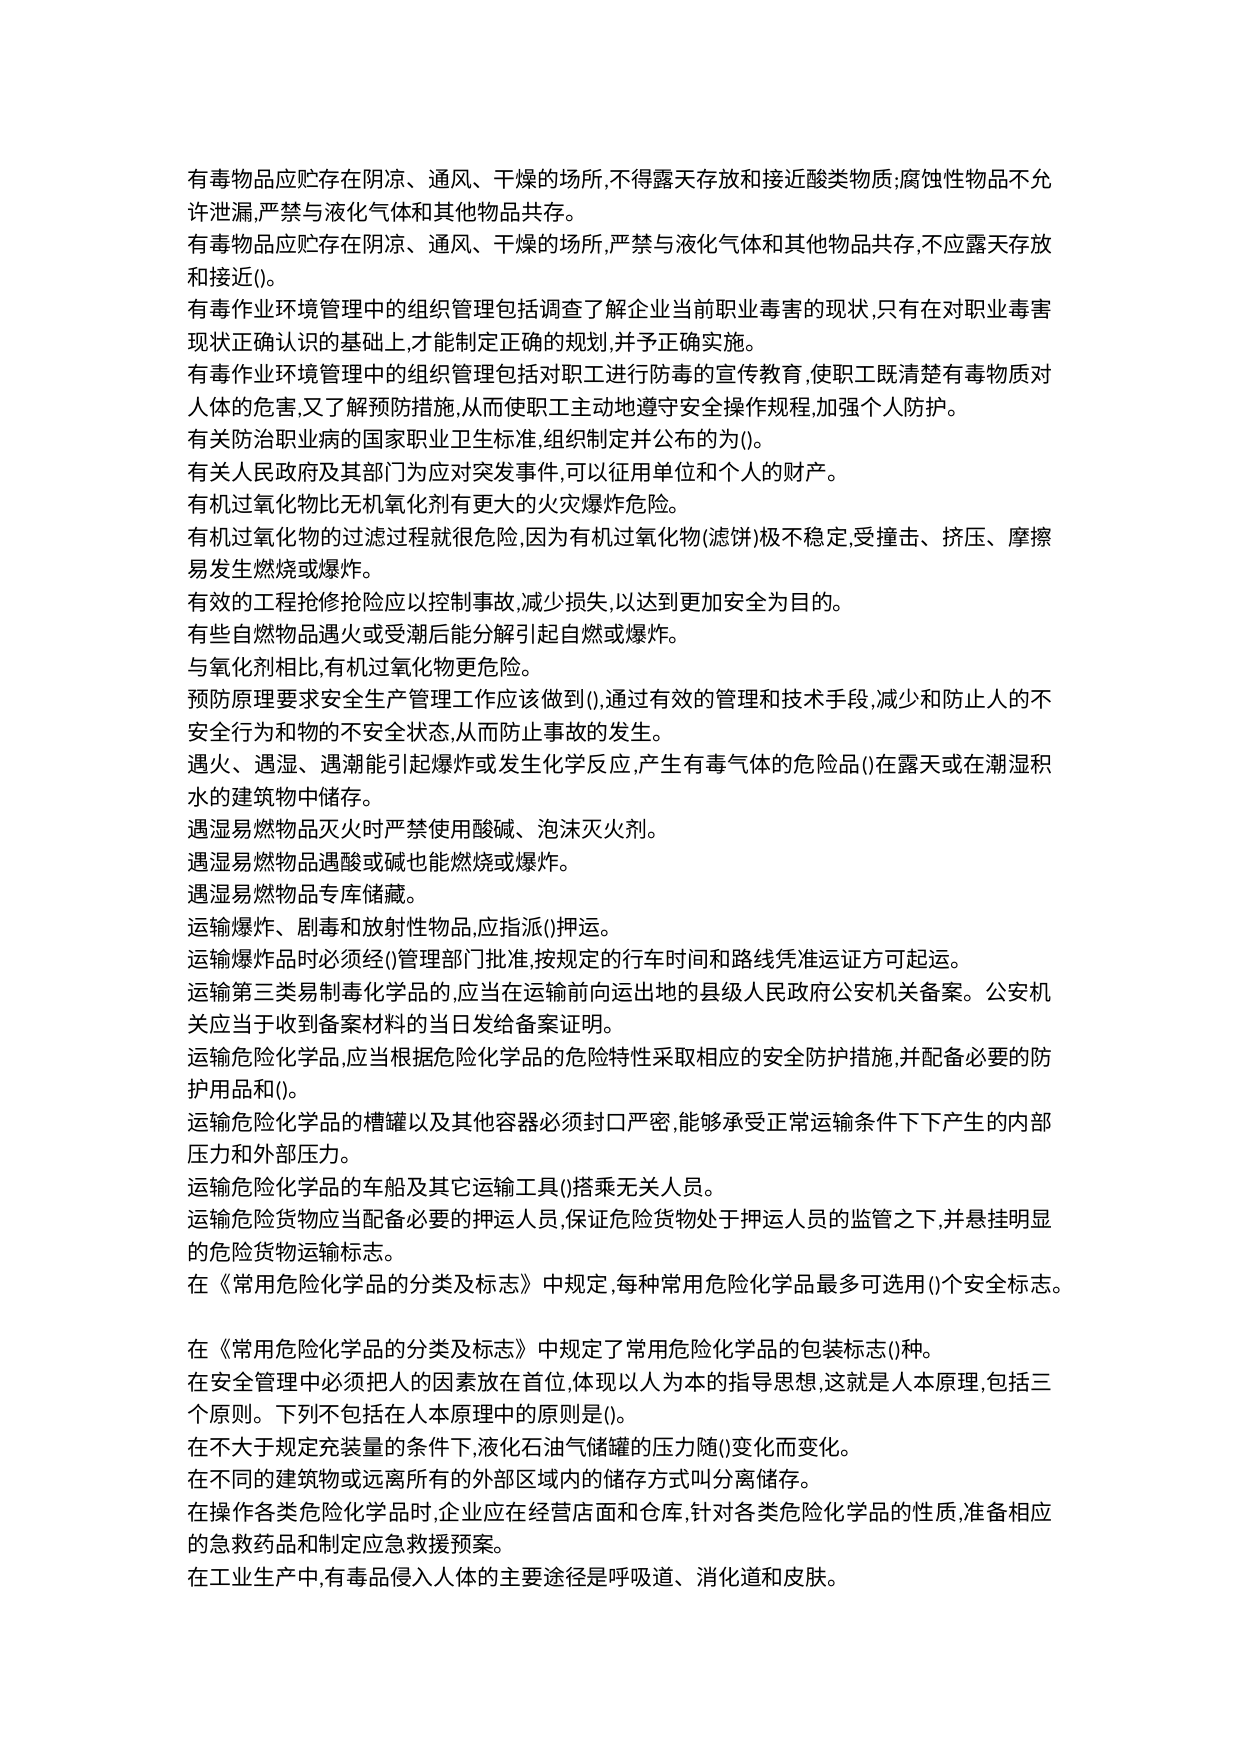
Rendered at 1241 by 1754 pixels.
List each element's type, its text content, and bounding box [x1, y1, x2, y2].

text 与氧化剂相比,有机过氧化物更危险。 [187, 649, 1053, 682]
text 运输危险化学品,应当根据危险化学品的危险特性采取相应的安全防护措施,并配备必要的防护用品和()。 [187, 1039, 1053, 1104]
text 运输爆炸品时必须经()管理部门批准,按规定的行车时间和路线凭准运证方可起运。 [187, 942, 1053, 974]
text 运输第三类易制毒化学品的,应当在运输前向运出地的县级人民政府公安机关备案。公安机关应当于收到备案材料的当日发给备案证明。 [187, 974, 1053, 1039]
text 遇湿易燃物品灭火时严禁使用酸碱、泡沫灭火剂。 [187, 812, 1053, 844]
text 在安全管理中必须把人的因素放在首位,体现以人为本的指导思想,这就是人本原理,包括三个原则。下列不包括在人本原理中的原则是()。 [187, 1364, 1053, 1429]
text 在不同的建筑物或远离所有的外部区域内的储存方式叫分离储存。 [187, 1462, 1053, 1494]
text 在《常用危险化学品的分类及标志》中规定了常用危险化学品的包装标志()种。 [187, 1332, 1053, 1364]
text 有毒物品应贮存在阴凉、通风、干燥的场所,不得露天存放和接近酸类物质;腐蚀性物品不允许泄漏,严禁与液化气体和其他物品共存。 [187, 162, 1053, 227]
text 在操作各类危险化学品时,企业应在经营店面和仓库,针对各类危险化学品的性质,准备相应的急救药品和制定应急救援预案。 [187, 1494, 1053, 1559]
text 在不大于规定充装量的条件下,液化石油气储罐的压力随()变化而变化。 [187, 1429, 1053, 1462]
text 运输危险货物应当配备必要的押运人员,保证危险货物处于押运人员的监管之下,并悬挂明显的危险货物运输标志。 [187, 1202, 1053, 1267]
text 在《常用危险化学品的分类及标志》中规定,每种常用危险化学品最多可选用()个安全标志。 [187, 1267, 1053, 1332]
text 遇火、遇湿、遇潮能引起爆炸或发生化学反应,产生有毒气体的危险品()在露天或在潮湿积水的建筑物中储存。 [187, 747, 1053, 812]
text 有些自燃物品遇火或受潮后能分解引起自燃或爆炸。 [187, 617, 1053, 649]
text 在工业生产中,有毒品侵入人体的主要途径是呼吸道、消化道和皮肤。 [187, 1559, 1053, 1592]
text 遇湿易燃物品遇酸或碱也能燃烧或爆炸。 [187, 844, 1053, 877]
text 有关人民政府及其部门为应对突发事件,可以征用单位和个人的财产。 [187, 454, 1053, 487]
text 有毒作业环境管理中的组织管理包括调查了解企业当前职业毒害的现状,只有在对职业毒害现状正确认识的基础上,才能制定正确的规划,并予正确实施。 [187, 292, 1053, 357]
text 有机过氧化物比无机氧化剂有更大的火灾爆炸危险。 [187, 487, 1053, 519]
text 有机过氧化物的过滤过程就很危险,因为有机过氧化物(滤饼)极不稳定,受撞击、挤压、摩擦易发生燃烧或爆炸。 [187, 519, 1053, 584]
text 运输爆炸、剧毒和放射性物品,应指派()押运。 [187, 909, 1053, 942]
text 有效的工程抢修抢险应以控制事故,减少损失,以达到更加安全为目的。 [187, 584, 1053, 617]
text 运输危险化学品的车船及其它运输工具()搭乘无关人员。 [187, 1169, 1053, 1202]
text 运输危险化学品的槽罐以及其他容器必须封口严密,能够承受正常运输条件下下产生的内部压力和外部压力。 [187, 1104, 1053, 1169]
text 有毒作业环境管理中的组织管理包括对职工进行防毒的宣传教育,使职工既清楚有毒物质对人体的危害,又了解预防措施,从而使职工主动地遵守安全操作规程,加强个人防护。 [187, 357, 1053, 422]
text 有毒物品应贮存在阴凉、通风、干燥的场所,严禁与液化气体和其他物品共存,不应露天存放和接近()。 [187, 227, 1053, 292]
text 遇湿易燃物品专库储藏。 [187, 877, 1053, 909]
text 有关防治职业病的国家职业卫生标准,组织制定并公布的为()。 [187, 422, 1053, 454]
text 预防原理要求安全生产管理工作应该做到(),通过有效的管理和技术手段,减少和防止人的不安全行为和物的不安全状态,从而防止事故的发生。 [187, 682, 1053, 747]
